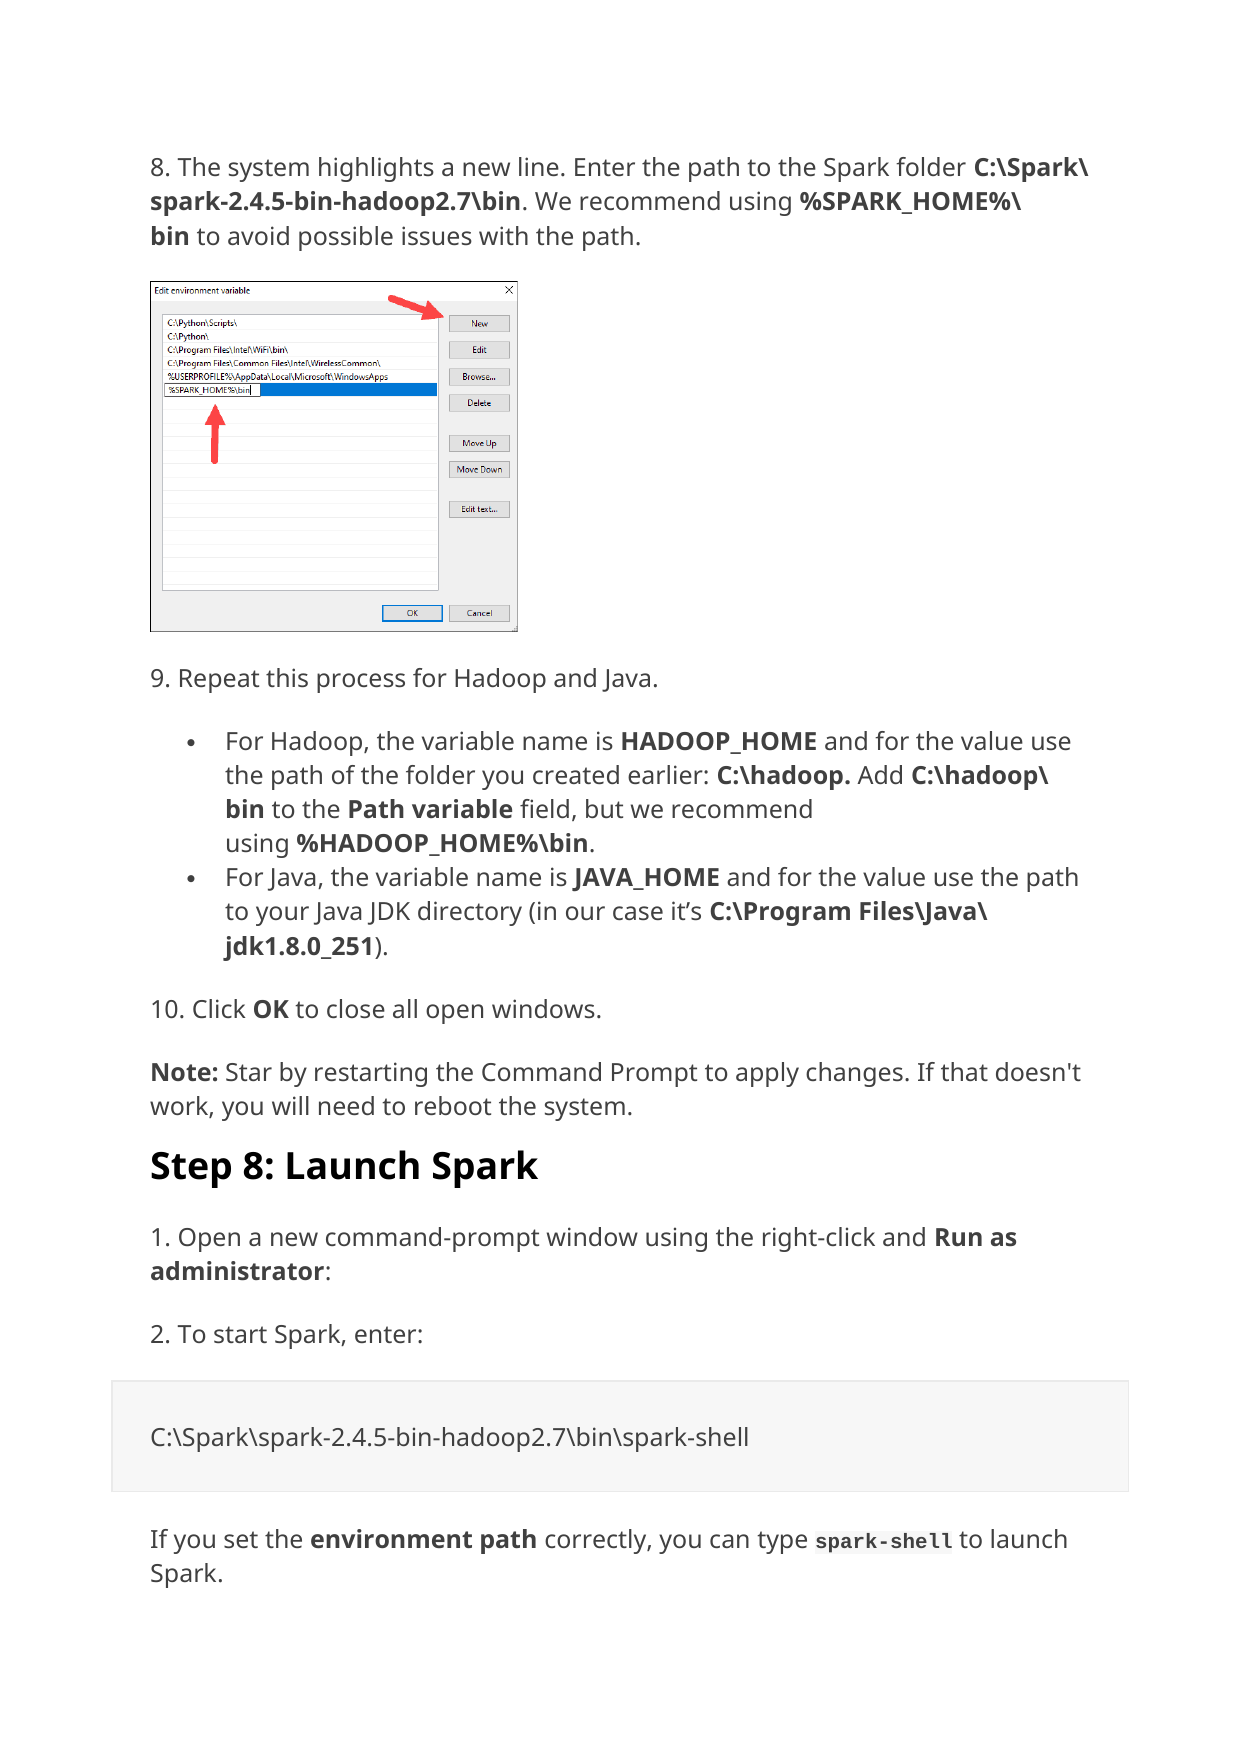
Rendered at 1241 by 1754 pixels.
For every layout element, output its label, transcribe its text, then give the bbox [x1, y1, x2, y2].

text 8. The system highlights a new line. Enter the path to the Spark folder C:\Spark\spark-2.4.5-bin-hadoop2.7\bin. We recommend using %SPARK_HOME%\bin to avoid possible issues with the path. [150, 150, 1090, 252]
text If you set the environment path correctly, you can type spark-shell to launch Spark. [150, 1521, 1090, 1589]
text 1. Open a new command-prompt window using the right-click and Run as administrator: [150, 1219, 1090, 1288]
text Note: Star by restarting the Command Prompt to apply changes. If that doesn't work, you will need to reboot the system. [150, 1054, 1090, 1123]
text 2. To start Spark, enter: [150, 1317, 1090, 1351]
text 10. Click OK to close all open windows. [150, 991, 1090, 1025]
picture [150, 281, 518, 632]
text C:\Spark\spark-2.4.5-bin-hadoop2.7\bin\spark-shell [113, 1382, 1128, 1491]
text 9. Repeat this process for Hadoop and Java. [150, 661, 1090, 694]
list For Java, the variable name is JAVA_HOME and for the value use the path to your Java JDK directory (in our case it’s C:\Program Files\Java\jdk1.8.0_251). [187, 860, 1090, 962]
text Step 8: Launch Spark [150, 1139, 1090, 1190]
list For Hadoop, the variable name is HADOOP_HOME and for the value use the path of the folder you created earlier: C:\hadoop. Add C:\hadoop\bin to the Path variable field, but we recommend using %HADOOP_HOME%\bin. [187, 724, 1090, 860]
